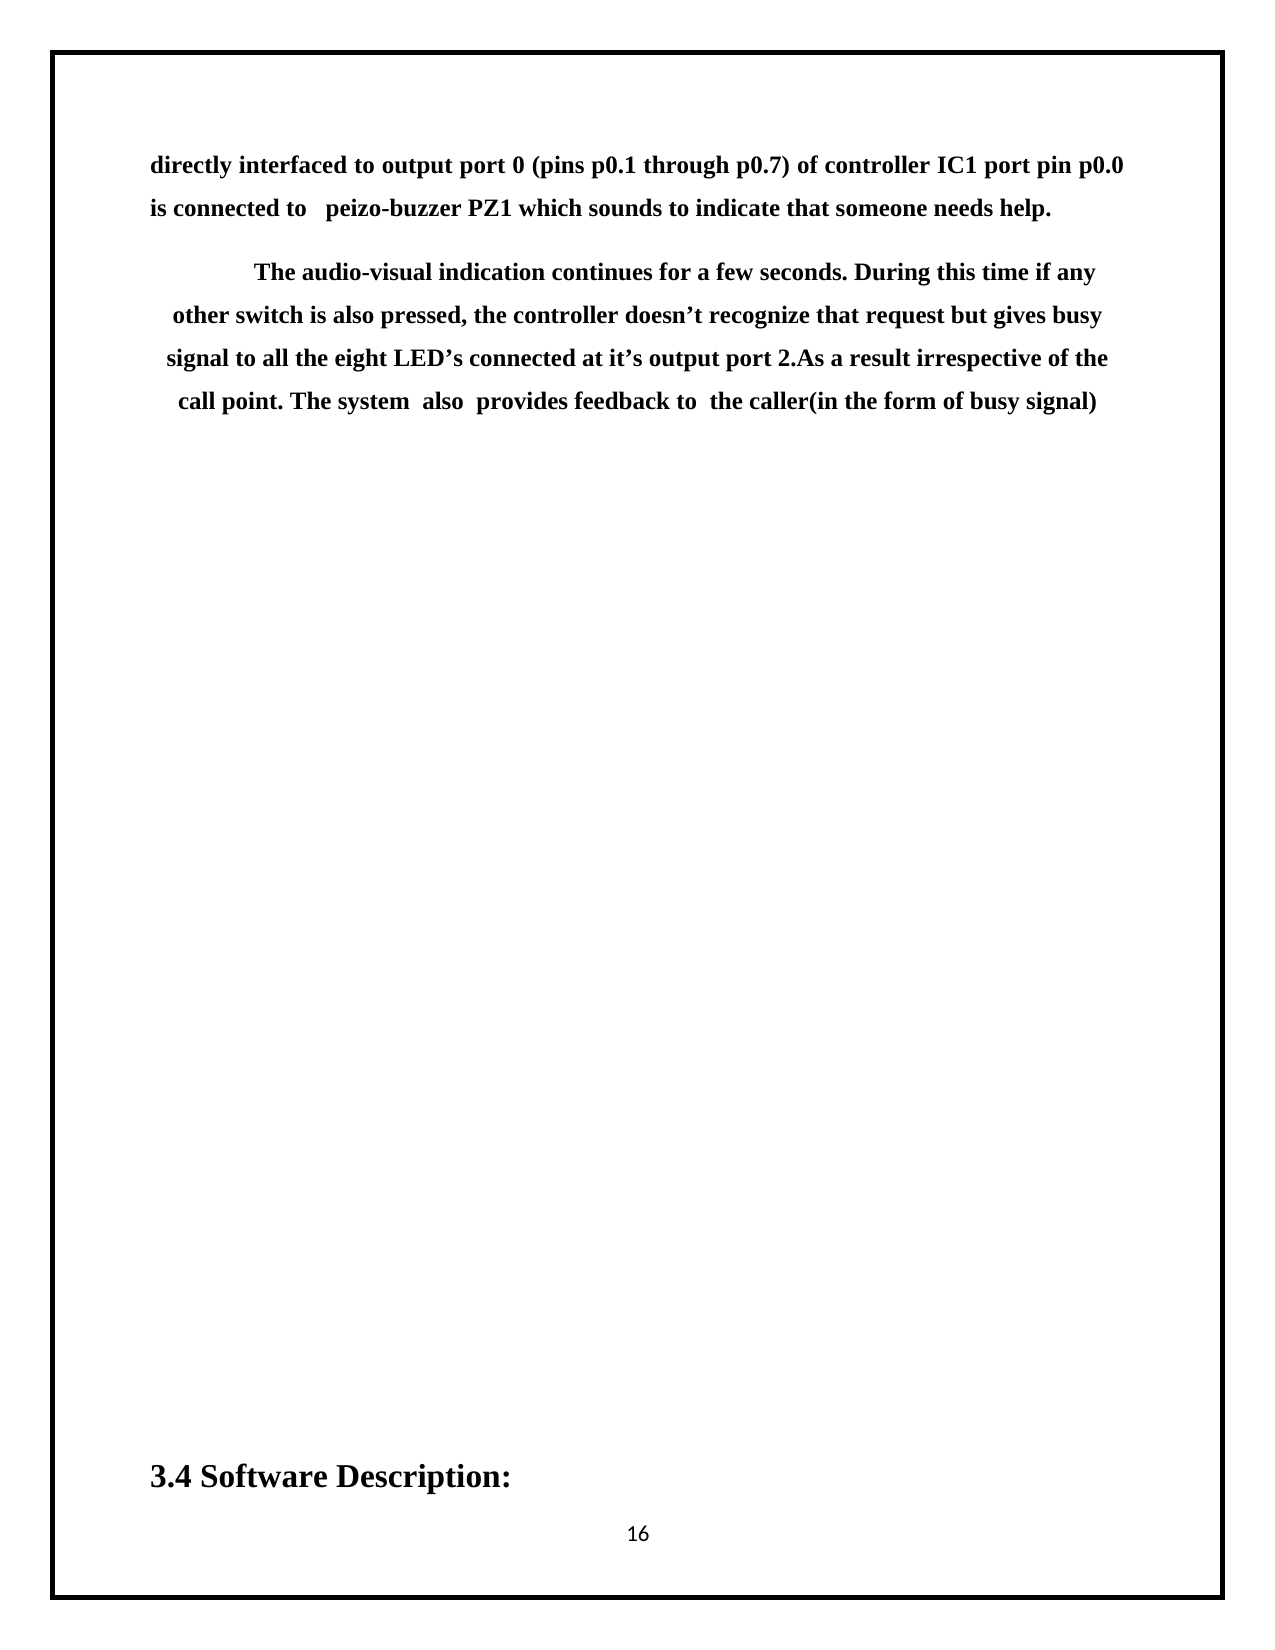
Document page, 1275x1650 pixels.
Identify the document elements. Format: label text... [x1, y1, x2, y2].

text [150, 150, 1125, 222]
text The audio-visual indication continues for a few seconds. During this time if any other switch is also pressed, the controller doesn’t recognize that request but gives busy signal to all the eight LED’s connected at it’s output port 2.As a result irrespective of the call point. The system also provides feedback to the caller(in the form of busy signal) [150, 257, 1125, 415]
text 3.4 Software Description: [150, 1457, 1125, 1495]
